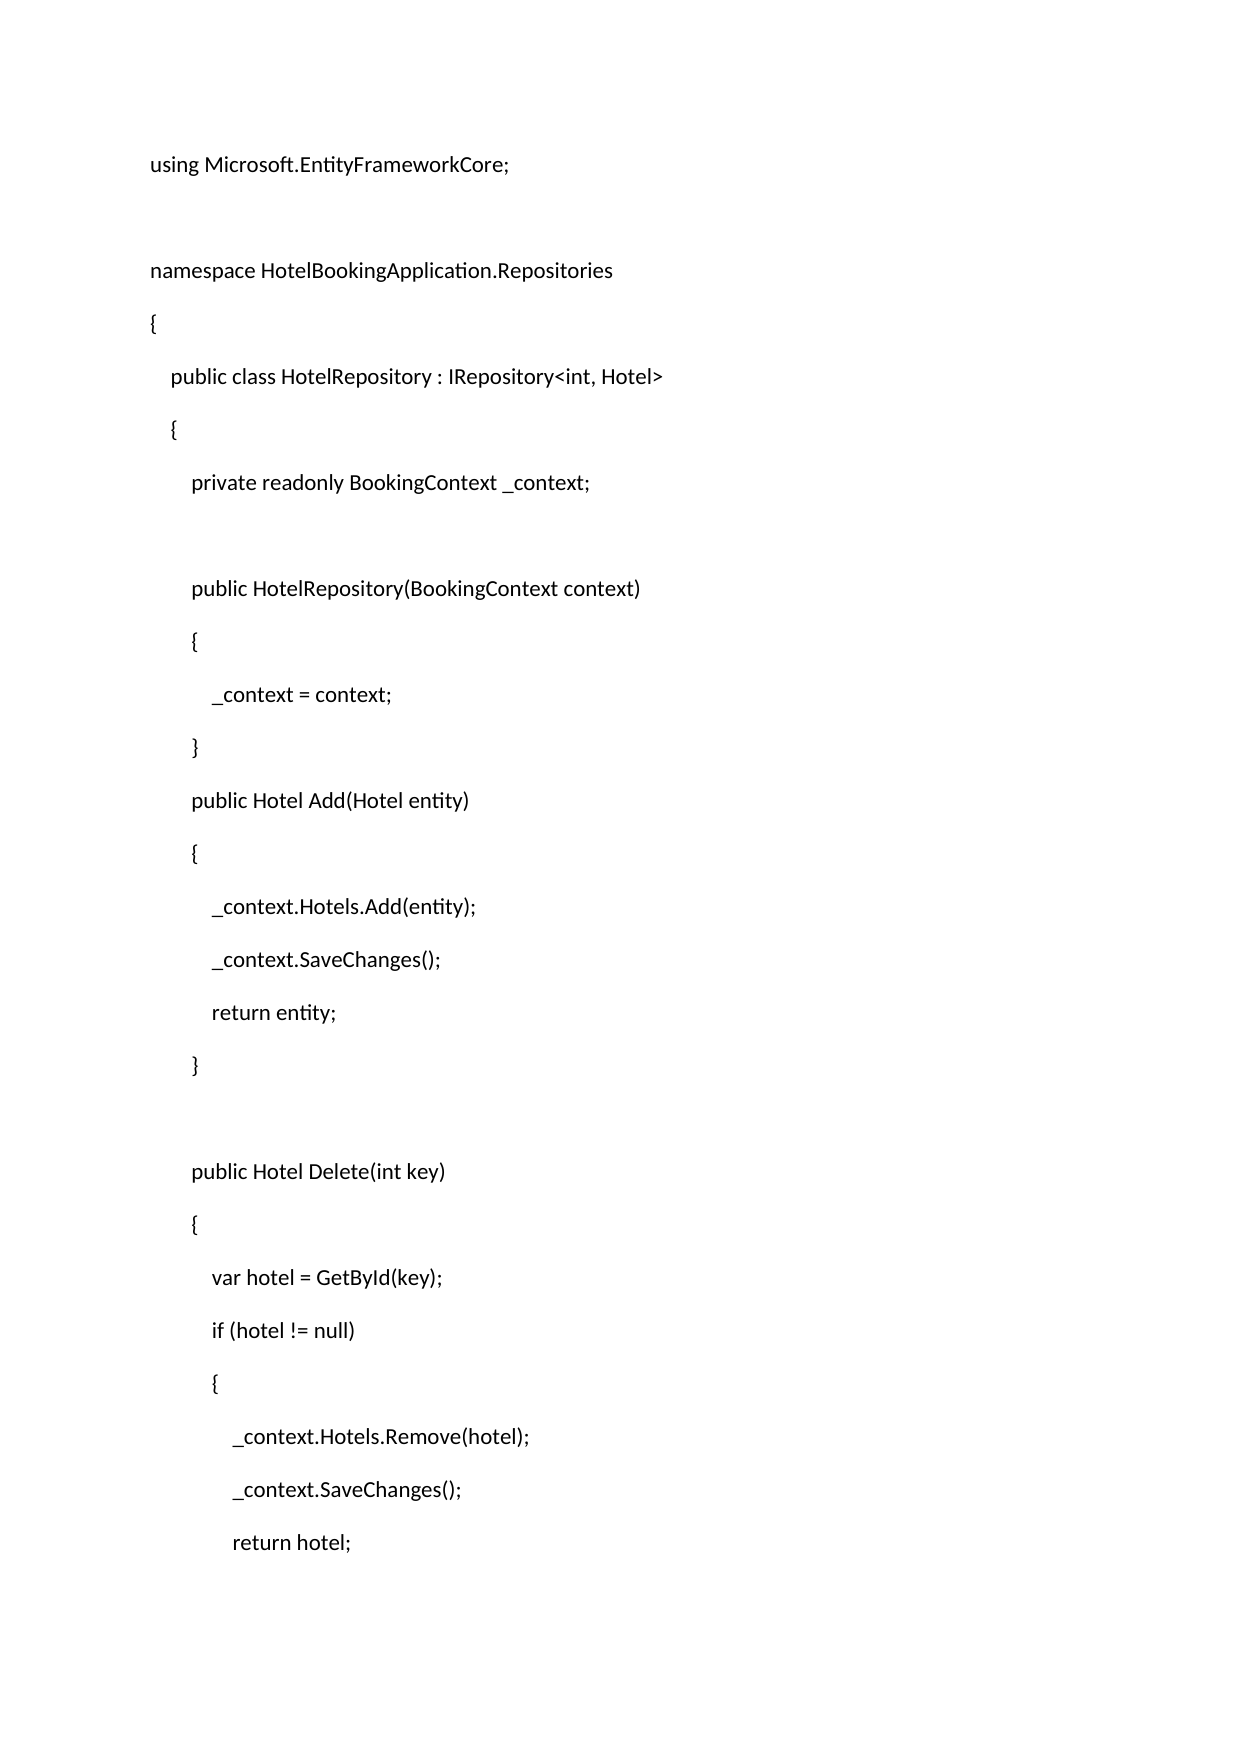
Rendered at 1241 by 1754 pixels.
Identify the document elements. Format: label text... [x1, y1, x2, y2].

text _context.Hotels.Remove(hotel); [150, 1422, 1090, 1451]
text { [150, 1210, 1090, 1238]
text if (hotel != null) [150, 1316, 1090, 1344]
text _context.Hotels.Add(entity); [150, 892, 1090, 920]
text var hotel = GetById(key); [150, 1263, 1090, 1291]
text public class HotelRepository : IRepository<int, Hotel> [150, 362, 1090, 390]
text { [150, 415, 1090, 443]
text _context = context; [150, 680, 1090, 708]
text public Hotel Add(Hotel entity) [150, 786, 1090, 814]
text _context.SaveChanges(); [150, 1476, 1090, 1503]
text return hotel; [150, 1528, 1090, 1557]
text return entity; [150, 998, 1090, 1026]
text { [150, 1369, 1090, 1397]
text namespace HotelBookingApplication.Repositories [150, 256, 1090, 284]
text } [150, 1051, 1090, 1079]
text { [150, 839, 1090, 867]
text } [150, 733, 1090, 761]
text private readonly BookingContext _context; [150, 468, 1090, 496]
text public HotelRepository(BookingContext context) [150, 574, 1090, 602]
text { [150, 627, 1090, 655]
text _context.SaveChanges(); [150, 945, 1090, 973]
text public Hotel Delete(int key) [150, 1157, 1090, 1185]
text using Microsoft.EntityFrameworkCore; [150, 150, 1090, 178]
text { [150, 309, 1090, 337]
